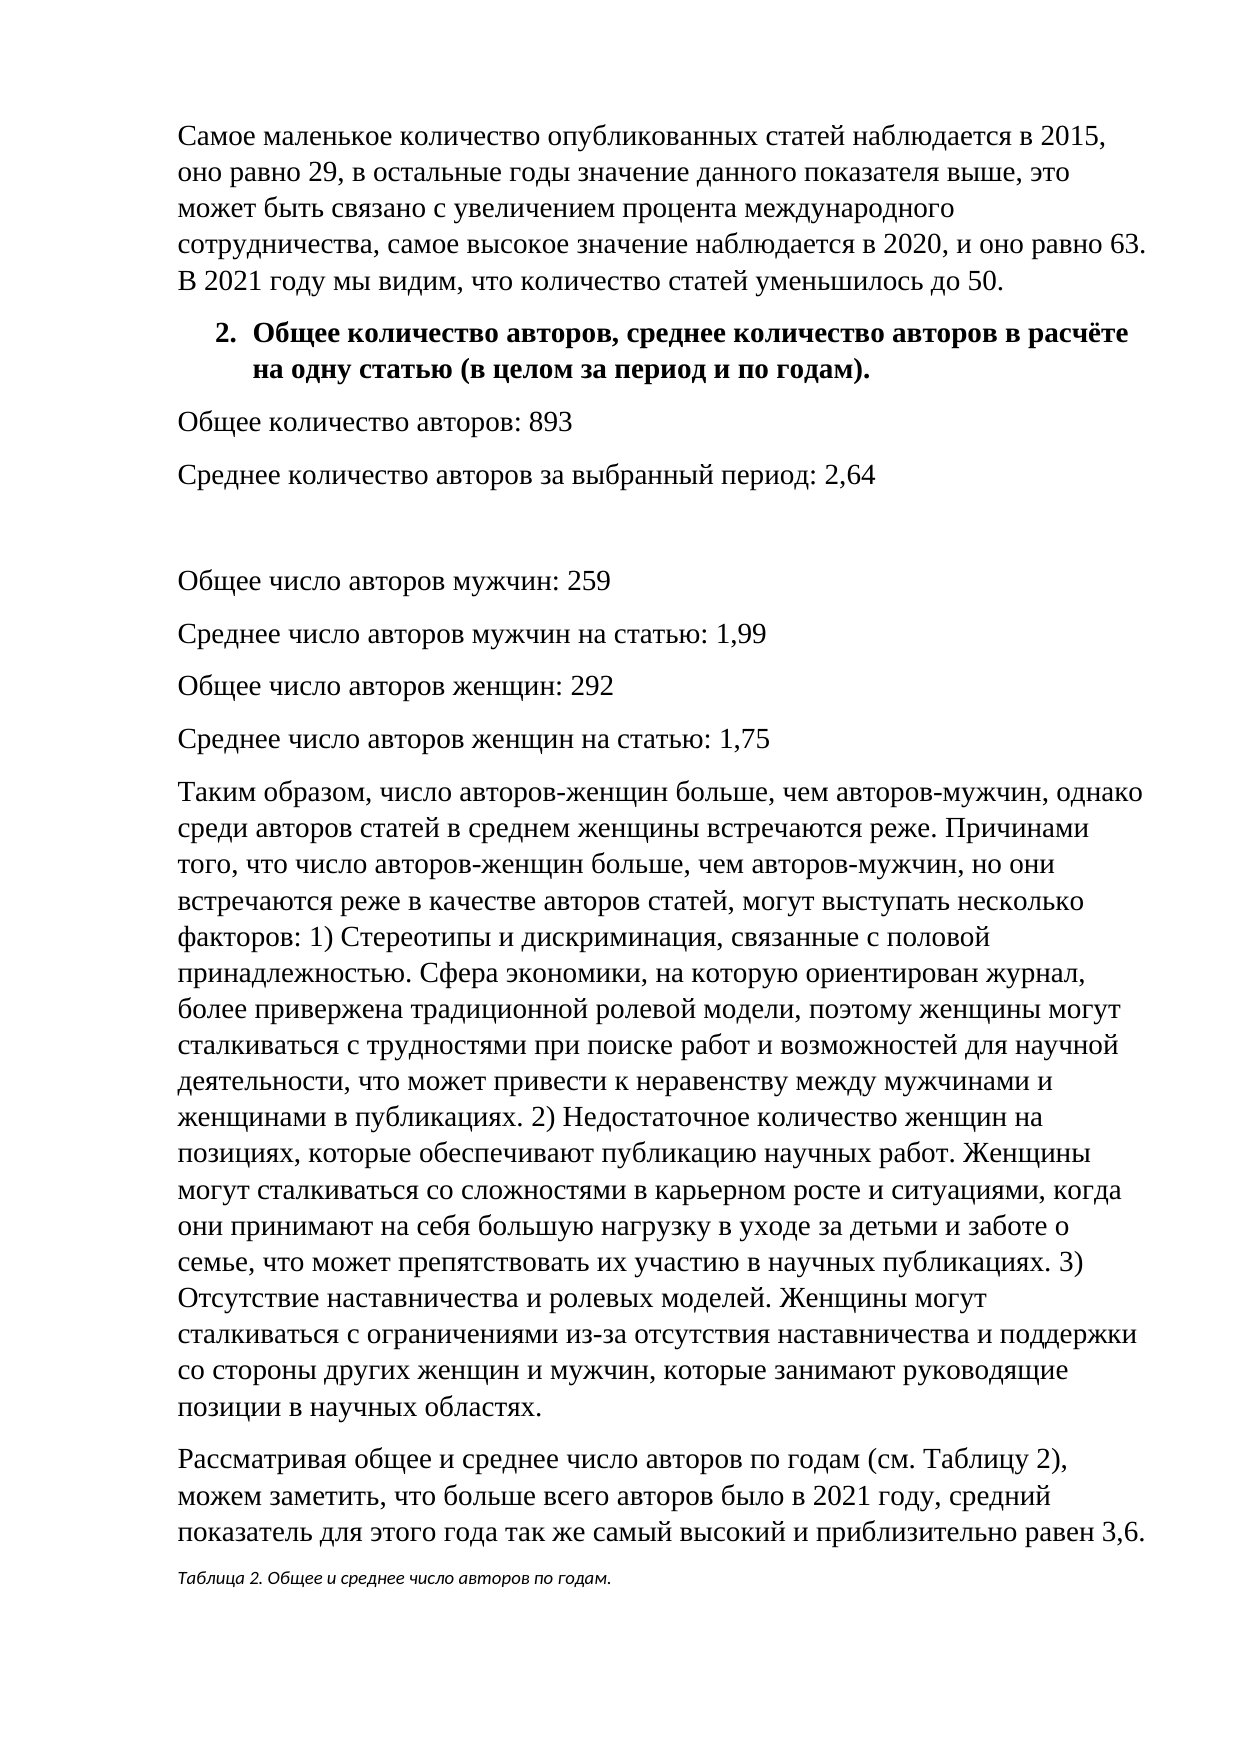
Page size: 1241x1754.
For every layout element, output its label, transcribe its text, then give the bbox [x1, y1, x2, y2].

text Общее количество авторов: 893 [177, 404, 1152, 438]
text Общее число авторов женщин: 292 [177, 668, 1152, 702]
text Таблица 2. Общее и среднее число авторов по годам. [177, 1567, 1152, 1589]
text Рассматривая общее и среднее число авторов по годам (см. Таблицу 2), можем заметить, что больше всего авторов было в 2021 году, средний показатель для этого года так же самый высокий и приблизительно равен 3,6. [177, 1441, 1152, 1547]
list Общее количество авторов, среднее количество авторов в расчёте на одну статью (в целом за период и по годам). [215, 316, 1152, 385]
text Среднее число авторов мужчин на статью: 1,99 [177, 616, 1152, 649]
text Среднее количество авторов за выбранный период: 2,64 [177, 457, 1152, 491]
text Самое маленькое количество опубликованных статей наблюдается в 2015, оно равно 29, в остальные годы значение данного показателя выше, это может быть связано с увеличением процента международного сотрудничества, самое высокое значение наблюдается в 2020, и оно равно 63. В 2021 году мы видим, что количество статей уменьшилось до 50. [177, 118, 1152, 296]
text Таким образом, число авторов-женщин больше, чем авторов-мужчин, однако среди авторов статей в среднем женщины встречаются реже. Причинами того, что число авторов-женщин больше, чем авторов-мужчин, но они встречаются реже в качестве авторов статей, могут выступать несколько факторов: 1) Стереотипы и дискриминация, связанные с половой принадлежностью. Сфера экономики, на которую ориентирован журнал, более привержена традиционной ролевой модели, поэтому женщины могут сталкиваться с трудностями при поиске работ и возможностей для научной деятельности, что может привести к неравенству между мужчинами и женщинами в публикациях. 2) Недостаточное количество женщин на позициях, которые обеспечивают публикацию научных работ. Женщины могут сталкиваться со сложностями в карьерном росте и ситуациями, когда они принимают на себя большую нагрузку в уходе за детьми и заботе о семье, что может препятствовать их участию в научных публикациях. 3) Отсутствие наставничества и ролевых моделей. Женщины могут сталкиваться с ограничениями из-за отсутствия наставничества и поддержки со стороны других женщин и мужчин, которые занимают руководящие позиции в научных областях. [177, 774, 1152, 1422]
text Среднее число авторов женщин на статью: 1,75 [177, 721, 1152, 755]
text Общее число авторов мужчин: 259 [177, 563, 1152, 596]
